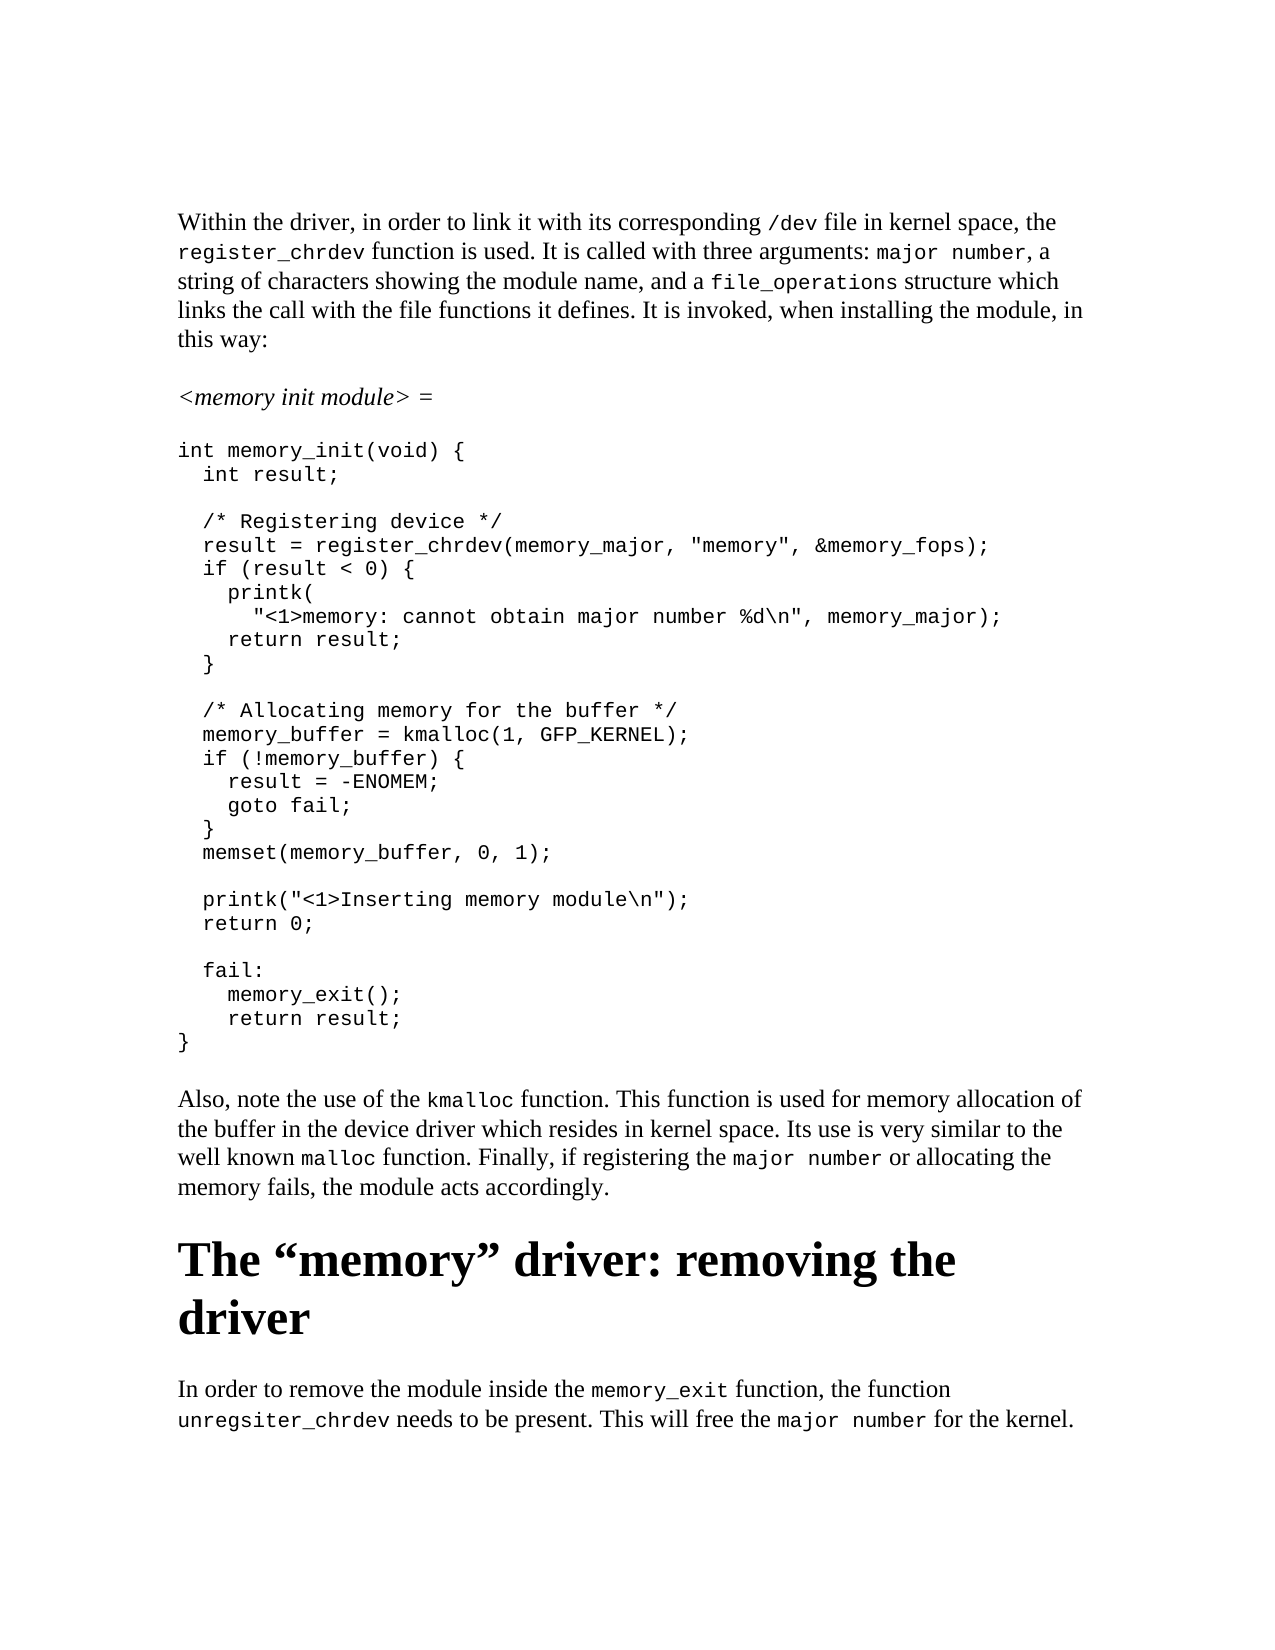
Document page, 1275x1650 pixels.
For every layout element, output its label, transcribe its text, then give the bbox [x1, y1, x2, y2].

text result = -ENOMEM; [177, 771, 1098, 795]
text "<1>memory: cannot obtain major number %d\n", memory_major); [177, 606, 1098, 629]
text if (result < 0) { [177, 558, 1098, 582]
text return result; [177, 1008, 1098, 1031]
text memory_buffer = kmalloc(1, GFP_KERNEL); [177, 724, 1098, 747]
text /* Allocating memory for the buffer */ [177, 700, 1098, 724]
text Within the driver, in order to link it with its corresponding /dev file in kernel space, the register_chrdev function is used. It is called with three arguments: major number, a string of characters showing the module name, and a file_operations structure which links the call with the file functions it defines. It is invoked, when installing the module, in this way: [177, 207, 1098, 353]
text printk( [177, 582, 1098, 606]
text return 0; [177, 913, 1098, 937]
text return result; [177, 629, 1098, 653]
text goto fail; [177, 795, 1098, 818]
text int result; [177, 464, 1098, 487]
text The “memory” driver: removing the driver [177, 1230, 1098, 1345]
text result = register_chrdev(memory_major, "memory", &memory_fops); [177, 535, 1098, 558]
text /* Registering device */ [177, 511, 1098, 535]
text memset(memory_buffer, 0, 1); [177, 842, 1098, 866]
text fail: [177, 960, 1098, 984]
text Also, note the use of the kmalloc function. This function is used for memory allocation of the buffer in the device driver which resides in kernel space. Its use is very similar to the well known malloc function. Finally, if registering the major number or allocating the memory fails, the module acts accordingly. [177, 1084, 1098, 1201]
text if (!memory_buffer) { [177, 747, 1098, 771]
text printk("<1>Inserting memory module\n"); [177, 889, 1098, 913]
text memory_exit(); [177, 984, 1098, 1008]
text <memory init module> = [177, 382, 1098, 411]
text } [177, 1031, 1098, 1055]
text } [177, 653, 1098, 677]
text int memory_init(void) { [177, 440, 1098, 464]
text } [177, 818, 1098, 842]
text In order to remove the module inside the memory_exit function, the function unregsiter_chrdev needs to be present. This will free the major number for the kernel. [177, 1374, 1098, 1433]
